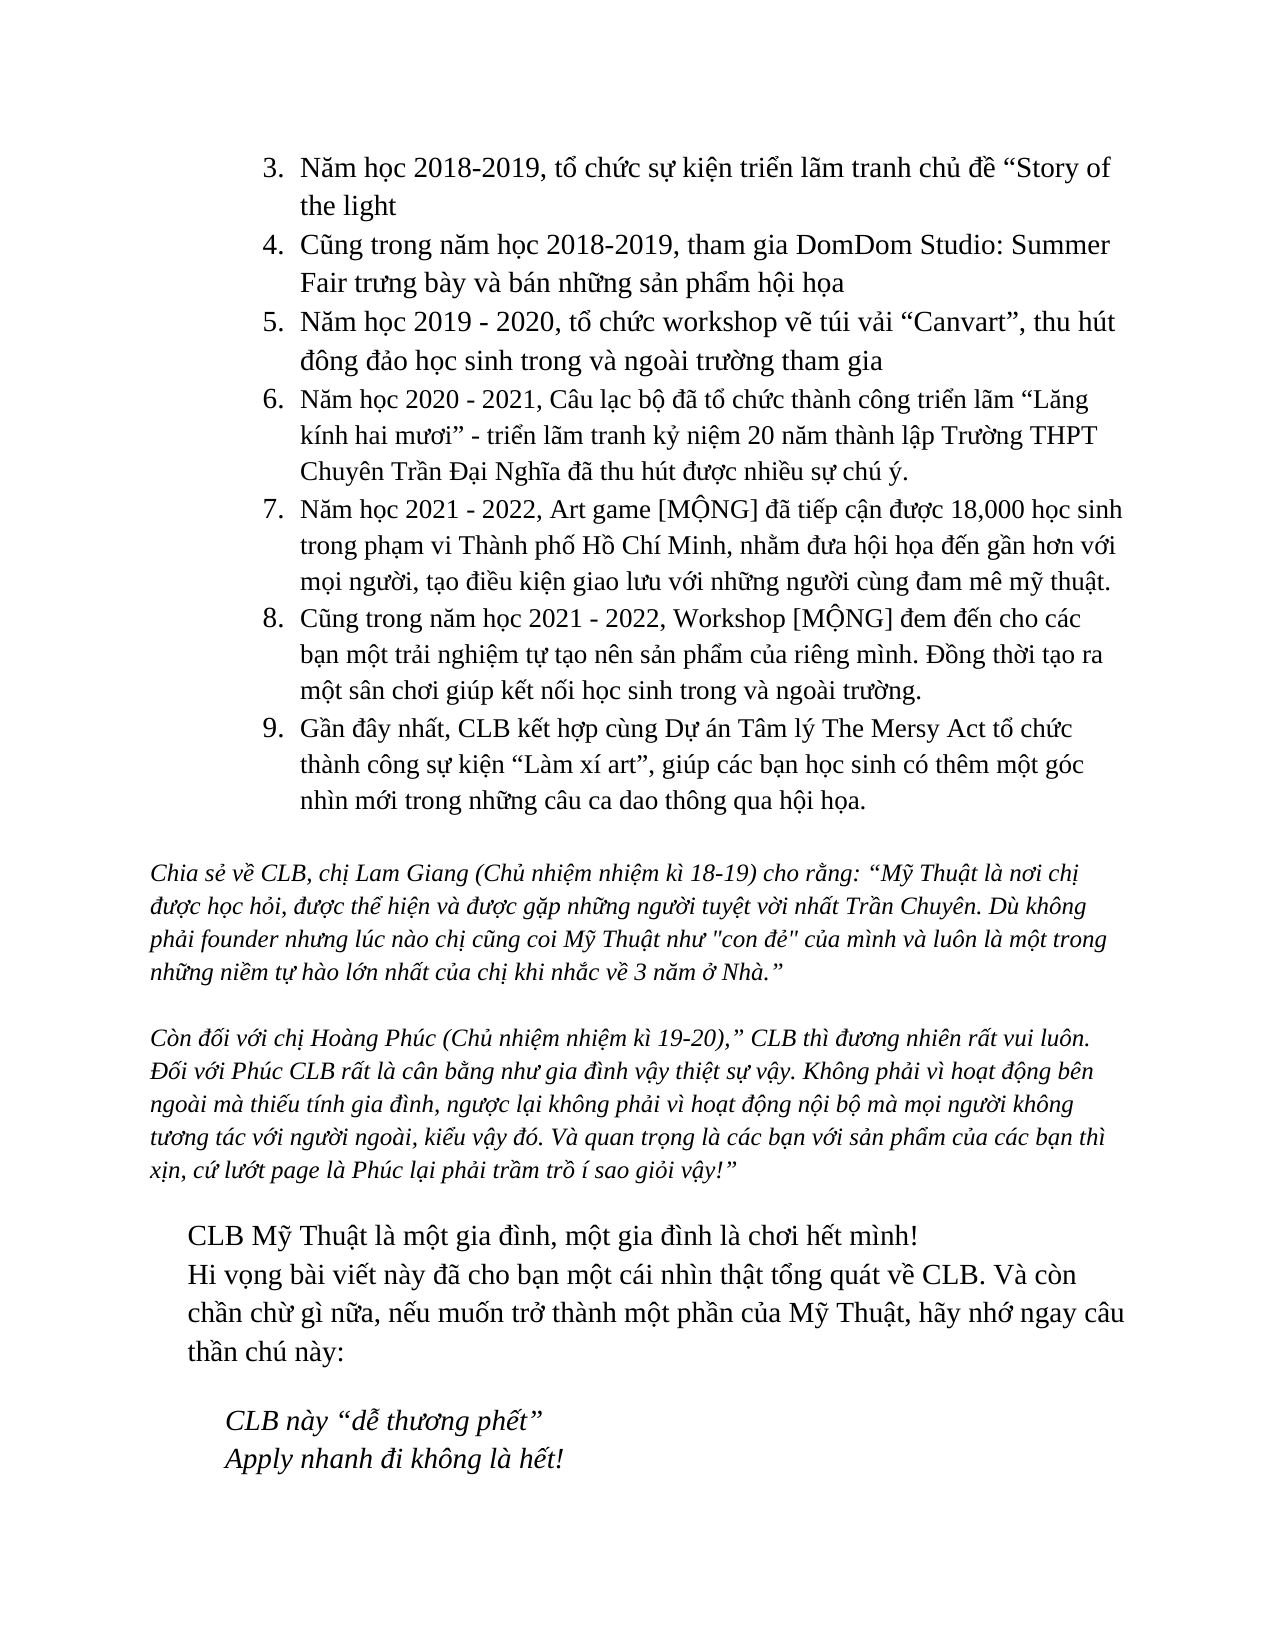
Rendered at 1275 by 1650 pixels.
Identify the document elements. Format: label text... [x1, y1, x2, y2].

list Cũng trong năm học 2021 - 2022, Workshop [MỘNG] đem đến cho các bạn một trải nghiệm tự tạo nên sản phẩm của riêng mình. Đồng thời tạo ra một sân chơi giúp kết nối học sinh trong và ngoài trường. [262, 600, 1125, 705]
list Cũng trong năm học 2018-2019, tham gia DomDom Studio: Summer Fair trưng bày và bán những sản phẩm hội họa [262, 227, 1125, 299]
list Năm học 2019 - 2020, tổ chức workshop vẽ túi vải “Canvart”, thu hút đông đảo học sinh trong và ngoài trường tham gia [262, 304, 1125, 376]
text Còn đối với chị Hoàng Phúc (Chủ nhiệm nhiệm kì 19-20),” CLB thì đương nhiên rất vui luôn. Đối với Phúc CLB rất là cân bằng như gia đình vậy thiệt sự vậy. Không phải vì hoạt động bên ngoài mà thiếu tính gia đình, ngược lại không phải vì hoạt động nội bộ mà mọi người không tương tác với người ngoài, kiểu vậy đó. Và quan trọng là các bạn với sản phẩm của các bạn thì xịn, cứ lướt page là Phúc lại phải trầm trồ í sao giỏi vậy!” [150, 1023, 1125, 1184]
list Năm học 2020 - 2021, Câu lạc bộ đã tổ chức thành công triển lãm “Lăng kính hai mươi” - triển lãm tranh kỷ niệm 20 năm thành lập Trường THPT Chuyên Trần Đại Nghĩa đã thu hút được nhiều sự chú ý. [262, 381, 1125, 486]
text CLB này “dễ thương phết” [225, 1403, 1125, 1436]
text CLB Mỹ Thuật là một gia đình, một gia đình là chơi hết mình! [187, 1218, 1125, 1252]
list Năm học 2018-2019, tổ chức sự kiện triển lãm tranh chủ đề “Story of the light [262, 150, 1125, 222]
list Năm học 2021 - 2022, Art game [MỘNG] đã tiếp cận được 18,000 học sinh trong phạm vi Thành phố Hồ Chí Minh, nhằm đưa hội họa đến gần hơn với mọi người, tạo điều kiện giao lưu với những người cùng đam mê mỹ thuật. [262, 491, 1125, 596]
text Chia sẻ về CLB, chị Lam Giang (Chủ nhiệm nhiệm kì 18-19) cho rằng: “Mỹ Thuật là nơi chị được học hỏi, được thể hiện và được gặp những người tuyệt vời nhất Trần Chuyên. Dù không phải founder nhưng lúc nào chị cũng coi Mỹ Thuật như "con đẻ" của mình và luôn là một trong những niềm tự hào lớn nhất của chị khi nhắc về 3 năm ở Nhà.” [150, 858, 1125, 986]
list Gần đây nhất, CLB kết hợp cùng Dự án Tâm lý The Mersy Act tổ chức thành công sự kiện “Làm xí art”, giúp các bạn học sinh có thêm một góc nhìn mới trong những câu ca dao thông qua hội họa. [262, 710, 1125, 815]
text Apply nhanh đi không là hết! [225, 1441, 1125, 1475]
text Hi vọng bài viết này đã cho bạn một cái nhìn thật tổng quát về CLB. Và còn chần chừ gì nữa, nếu muốn trở thành một phần của Mỹ Thuật, hãy nhớ ngay câu thần chú này: [187, 1257, 1125, 1368]
